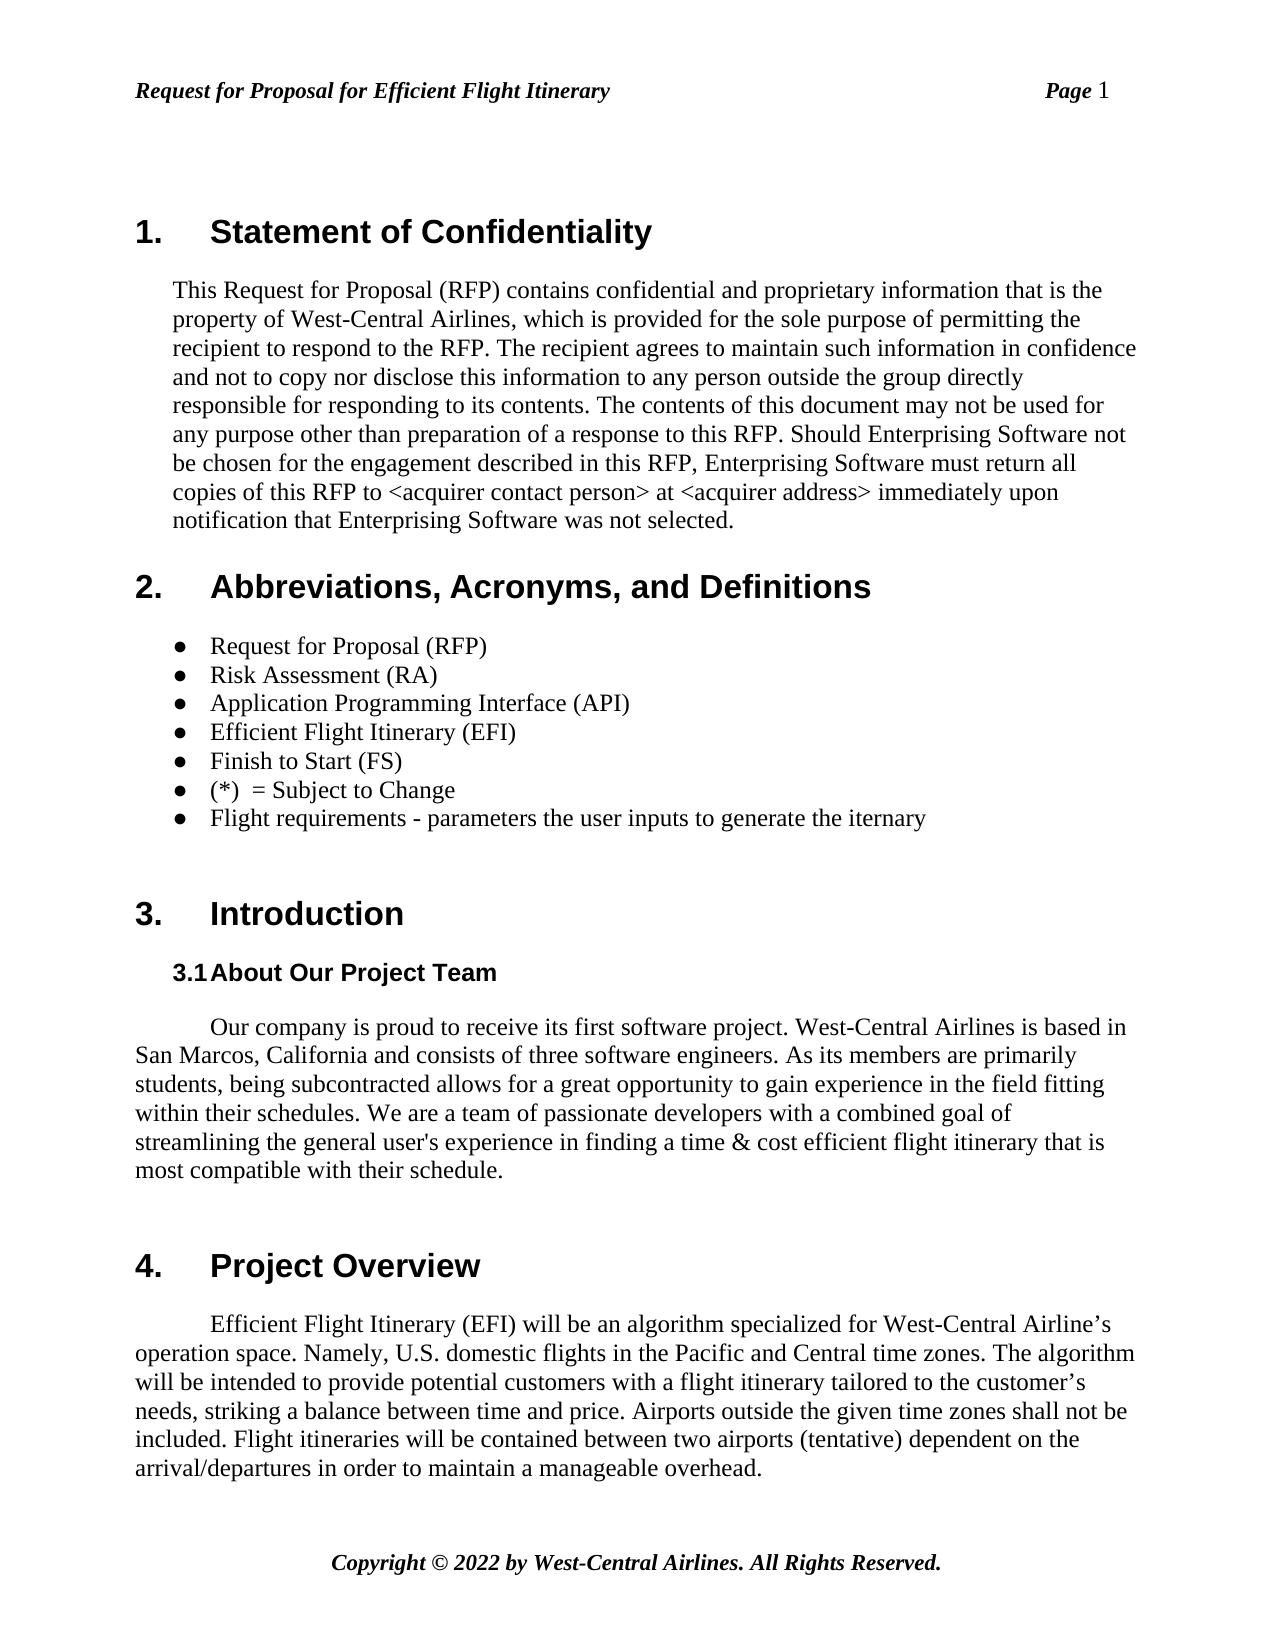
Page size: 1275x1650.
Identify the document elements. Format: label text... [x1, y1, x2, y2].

list Application Programming Interface (API) [172, 688, 1140, 717]
subtitle Project Overview [135, 1246, 1140, 1284]
text Our company is proud to receive its first software project. West-Central Airlines is based in San Marcos, California and consists of three software engineers. As its members are primarily students, being subcontracted allows for a great opportunity to gain experience in the field fitting within their schedules. We are a team of passionate developers with a combined goal of streamlining the general user's experience in finding a time & cost efficient flight itinerary that is most compatible with their schedule. [135, 1012, 1140, 1184]
list Finish to Start (FS) [172, 746, 1140, 775]
text This Request for Proposal (RFP) contains confidential and proprietary information that is the property of West-Central Airlines, which is provided for the sole purpose of permitting the recipient to respond to the RFP. The recipient agrees to maintain such information in confidence and not to copy nor disclose this information to any person outside the group directly responsible for responding to its contents. The contents of this document may not be used for any purpose other than preparation of a response to this RFP. Should Enterprising Software not be chosen for the engagement described in this RFP, Enterprising Software must return all copies of this RFP to <acquirer contact person> at <acquirer address> immediately upon notification that Enterprising Software was not selected. [172, 276, 1140, 534]
subtitle Introduction [135, 894, 1140, 933]
subtitle Statement of Confidentiality [135, 212, 1140, 251]
list Request for Proposal (RFP) [172, 631, 1140, 660]
subtitle Abbreviations, Acronyms, and Definitions [135, 568, 1140, 606]
list Flight requirements - parameters the user inputs to generate the iternary [172, 803, 1140, 832]
list Efficient Flight Itinerary (EFI) [172, 717, 1140, 746]
subtitle About Our Project Team [172, 958, 1140, 987]
list Risk Assessment (RA) [172, 660, 1140, 688]
text Efficient Flight Itinerary (EFI) will be an algorithm specialized for West-Central Airline’s operation space. Namely, U.S. domestic flights in the Pacific and Central time zones. The algorithm will be intended to provide potential customers with a flight itinerary tailored to the customer’s needs, striking a balance between time and price. Airports outside the given time zones shall not be included. Flight itineraries will be contained between two airports (tentative) dependent on the arrival/departures in order to maintain a manageable overhead. [135, 1309, 1140, 1482]
list (*) = Subject to Change [172, 775, 1140, 803]
